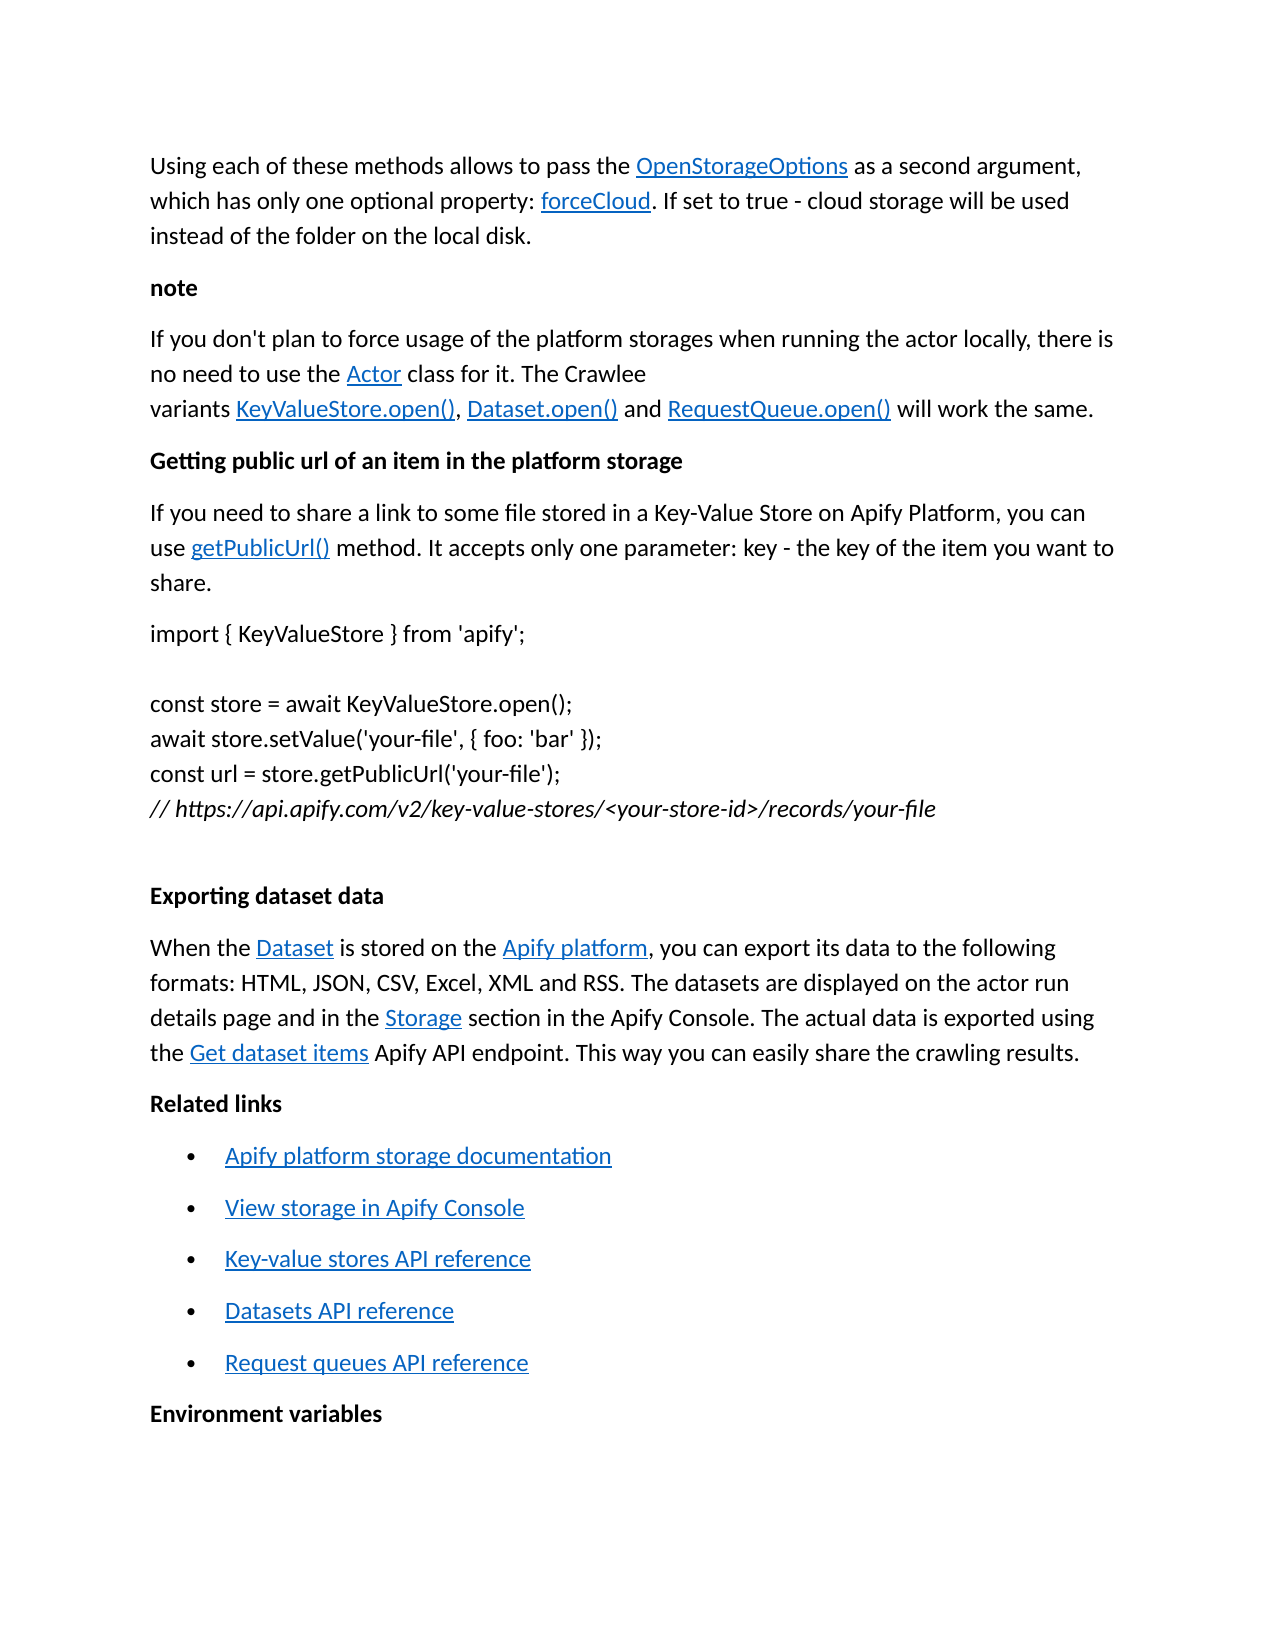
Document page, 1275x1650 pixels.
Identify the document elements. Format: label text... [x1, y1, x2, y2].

list Apify platform storage documentation [187, 1140, 1125, 1171]
list View storage in Apify Console [187, 1192, 1125, 1222]
list Request queues API reference [187, 1347, 1125, 1377]
text import { KeyValueStore } from 'apify'; const store = await KeyValueStore.open(); await store.setValue('your-file', { foo: 'bar' }); const url = store.getPublicUrl('your-file'); // https://api.apify.com/v2/key-value-stores/<your-store-id>/records/your-file [150, 618, 1125, 859]
text Exporting dataset data​ [150, 880, 1125, 911]
text When the Dataset is stored on the Apify platform, you can export its data to the following formats: HTML, JSON, CSV, Excel, XML and RSS. The datasets are displayed on the actor run details page and in the Storage section in the Apify Console. The actual data is exported using the Get dataset items Apify API endpoint. This way you can easily share the crawling results. [150, 932, 1125, 1067]
text Related links [150, 1088, 1125, 1119]
text Using each of these methods allows to pass the OpenStorageOptions as a second argument, which has only one optional property: forceCloud. If set to true - cloud storage will be used instead of the folder on the local disk. [150, 150, 1125, 251]
list Datasets API reference [187, 1295, 1125, 1326]
text Environment variables​ [150, 1398, 1125, 1429]
text If you don't plan to force usage of the platform storages when running the actor locally, there is no need to use the Actor class for it. The Crawlee variants KeyValueStore.open(), Dataset.open() and RequestQueue.open() will work the same. [150, 323, 1125, 424]
text Getting public url of an item in the platform storage​ [150, 445, 1125, 476]
list Key-value stores API reference [187, 1243, 1125, 1274]
text If you need to share a link to some file stored in a Key-Value Store on Apify Platform, you can use getPublicUrl() method. It accepts only one parameter: key - the key of the item you want to share. [150, 497, 1125, 597]
text note [150, 272, 1125, 302]
